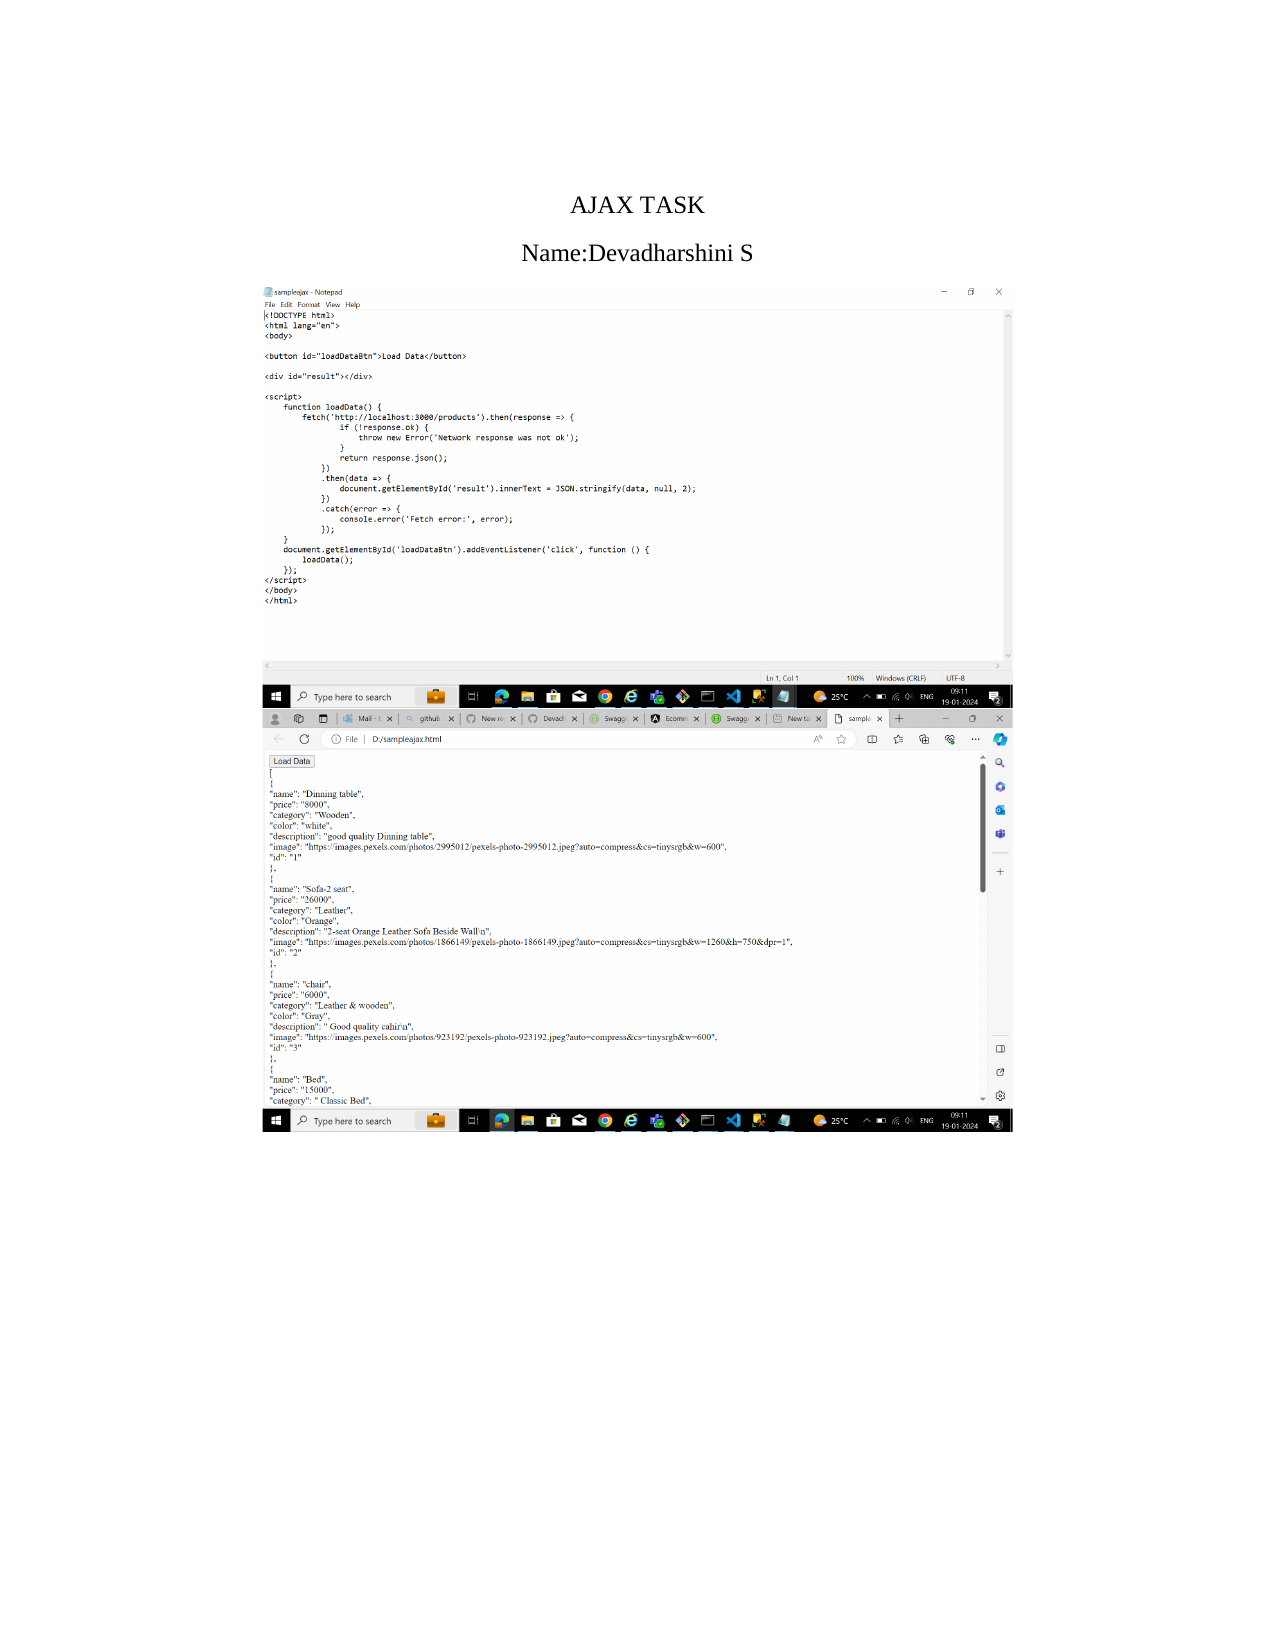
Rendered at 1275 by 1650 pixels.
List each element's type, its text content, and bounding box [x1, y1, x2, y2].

text Name:Devadharshini S [150, 238, 1125, 266]
text AJAX TASK [150, 190, 1125, 219]
